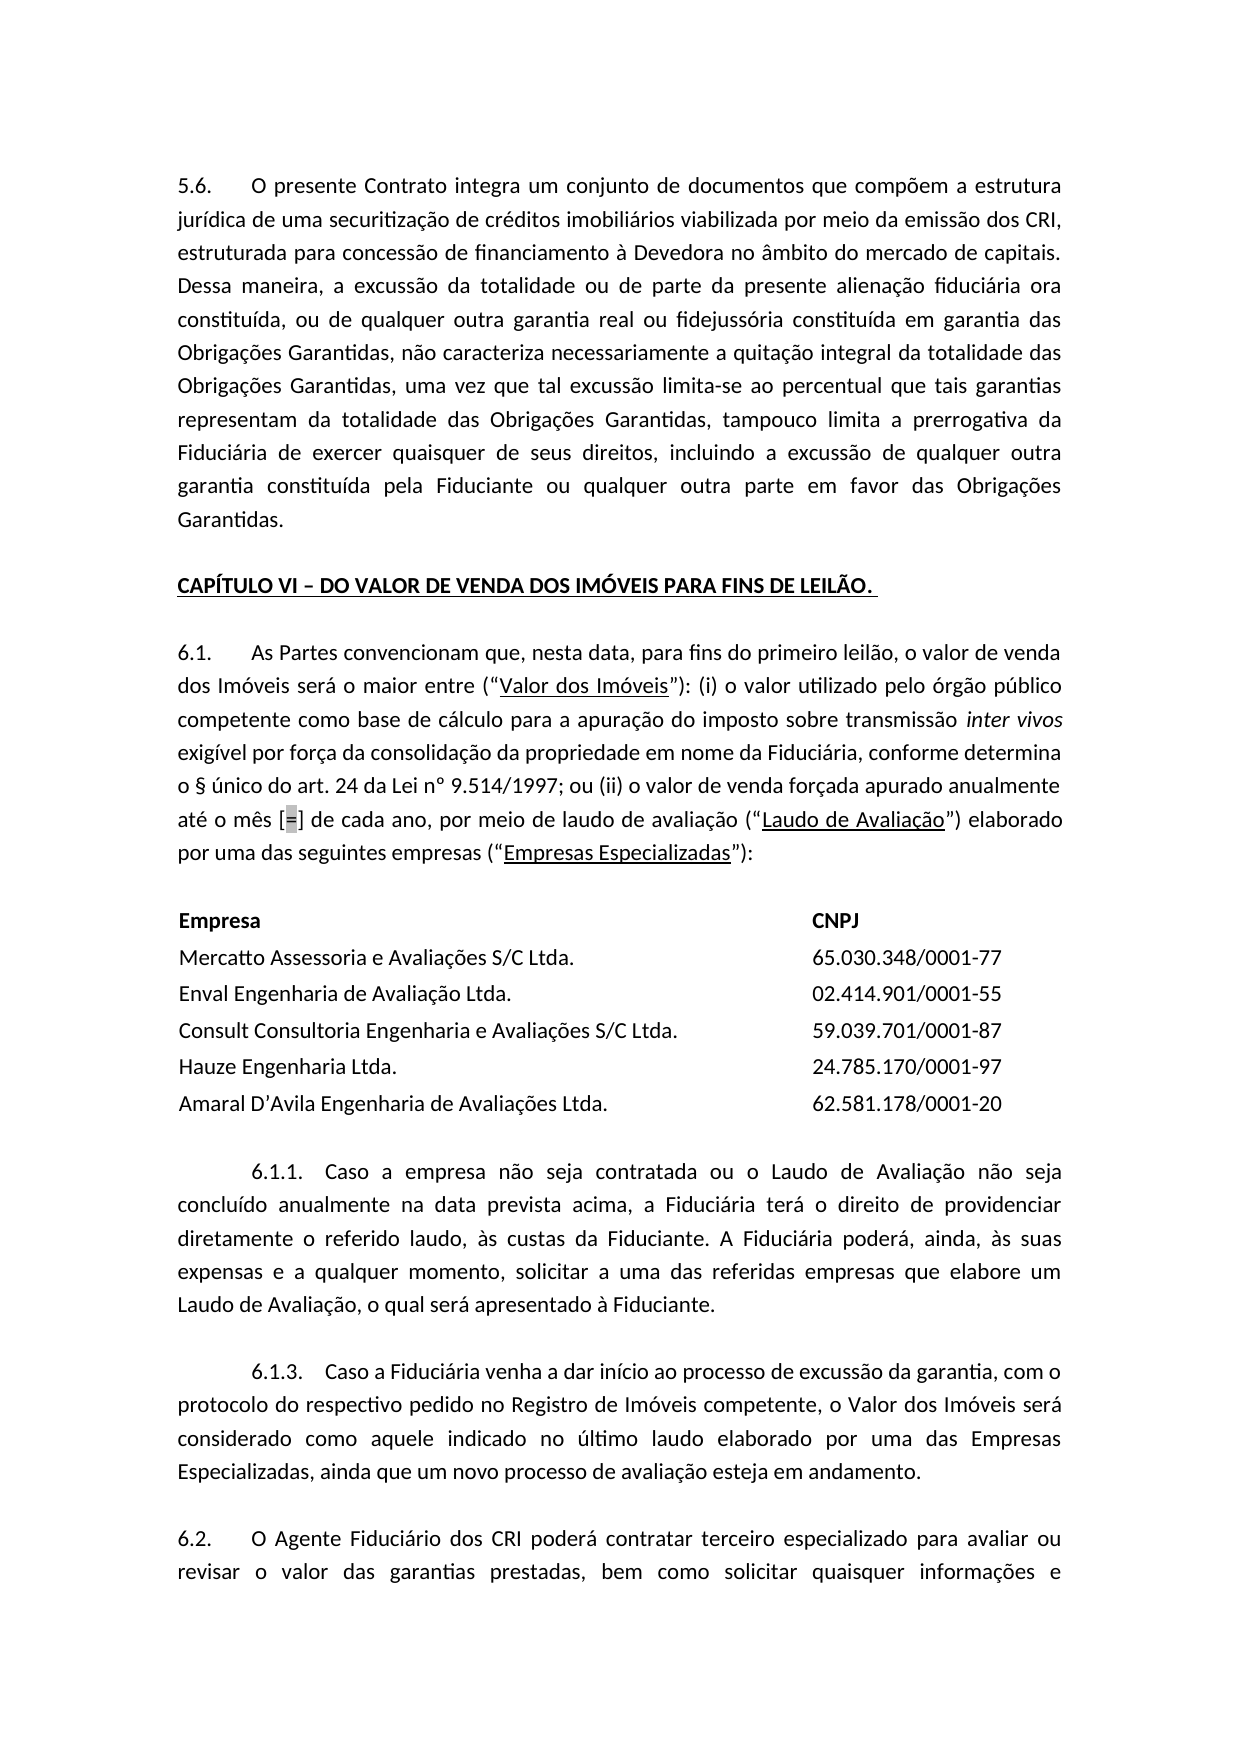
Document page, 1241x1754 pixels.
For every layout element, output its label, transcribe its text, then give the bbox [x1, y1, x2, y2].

text 6.1.1. Caso a empresa não seja contratada ou o Laudo de Avaliação não seja concluído anualmente na data prevista acima, a Fiduciária terá o direito de providenciar diretamente o referido laudo, às custas da Fiduciante. A Fiduciária poderá, ainda, às suas expensas e a qualquer momento, solicitar a uma das referidas empresas que elabore um Laudo de Avaliação, o qual será apresentado à Fiduciante. [177, 1153, 1063, 1319]
text CAPÍTULO VI – DO VALOR DE VENDA DOS IMÓVEIS PARA FINS DE LEILÃO. [177, 567, 1063, 601]
table_cell Hauze Engenharia Ltda. [177, 1046, 811, 1083]
table_cell 59.039.701/0001-87 [811, 1010, 1063, 1046]
table_cell Mercatto Assessoria e Avaliações S/C Ltda. [177, 937, 811, 973]
text 6.1. As Partes convencionam que, nesta data, para fins do primeiro leilão, o valor de venda dos Imóveis será o maior entre (“Valor dos Imóveis”): (i) o valor utilizado pelo órgão público competente como base de cálculo para a apuração do imposto sobre transmissão inter vivos exigível por força da consolidação da propriedade em nome da Fiduciária, conforme determina o § único do art. 24 da Lei nº 9.514/1997; ou (ii) o valor de venda forçada apurado anualmente até o mês [=] de cada ano, por meio de laudo de avaliação (“Laudo de Avaliação”) elaborado por uma das seguintes empresas (“Empresas Especializadas”): [177, 634, 1063, 867]
table_cell 62.581.178/0001-20 [811, 1083, 1063, 1119]
table_cell Amaral D’Avila Engenharia de Avaliações Ltda. [177, 1083, 811, 1119]
table_cell Enval Engenharia de Avaliação Ltda. [177, 974, 811, 1010]
table_cell Consult Consultoria Engenharia e Avaliações S/C Ltda. [177, 1010, 811, 1046]
text 6.1.3. Caso a Fiduciária venha a dar início ao processo de excussão da garantia, com o protocolo do respectivo pedido no Registro de Imóveis competente, o Valor dos Imóveis será considerado como aquele indicado no último laudo elaborado por uma das Empresas Especializadas, ainda que um novo processo de avaliação esteja em andamento. [177, 1353, 1063, 1486]
table_header Empresa [177, 901, 811, 937]
table_cell 65.030.348/0001-77 [811, 937, 1063, 973]
table_cell 24.785.170/0001-97 [811, 1046, 1063, 1083]
table_header CNPJ [811, 901, 1063, 937]
table_cell 02.414.901/0001-55 [811, 974, 1063, 1010]
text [177, 1519, 1063, 1586]
text 5.6. O presente Contrato integra um conjunto de documentos que compõem a estrutura jurídica de uma securitização de créditos imobiliários viabilizada por meio da emissão dos CRI, estruturada para concessão de financiamento à Devedora no âmbito do mercado de capitais. Dessa maneira, a excussão da totalidade ou de parte da presente alienação fiduciária ora constituída, ou de qualquer outra garantia real ou fidejussória constituída em garantia das Obrigações Garantidas, não caracteriza necessariamente a quitação integral da totalidade das Obrigações Garantidas, uma vez que tal excussão limita-se ao percentual que tais garantias representam da totalidade das Obrigações Garantidas, tampouco limita a prerrogativa da Fiduciária de exercer quaisquer de seus direitos, incluindo a excussão de qualquer outra garantia constituída pela Fiduciante ou qualquer outra parte em favor das Obrigações Garantidas. [177, 167, 1063, 534]
